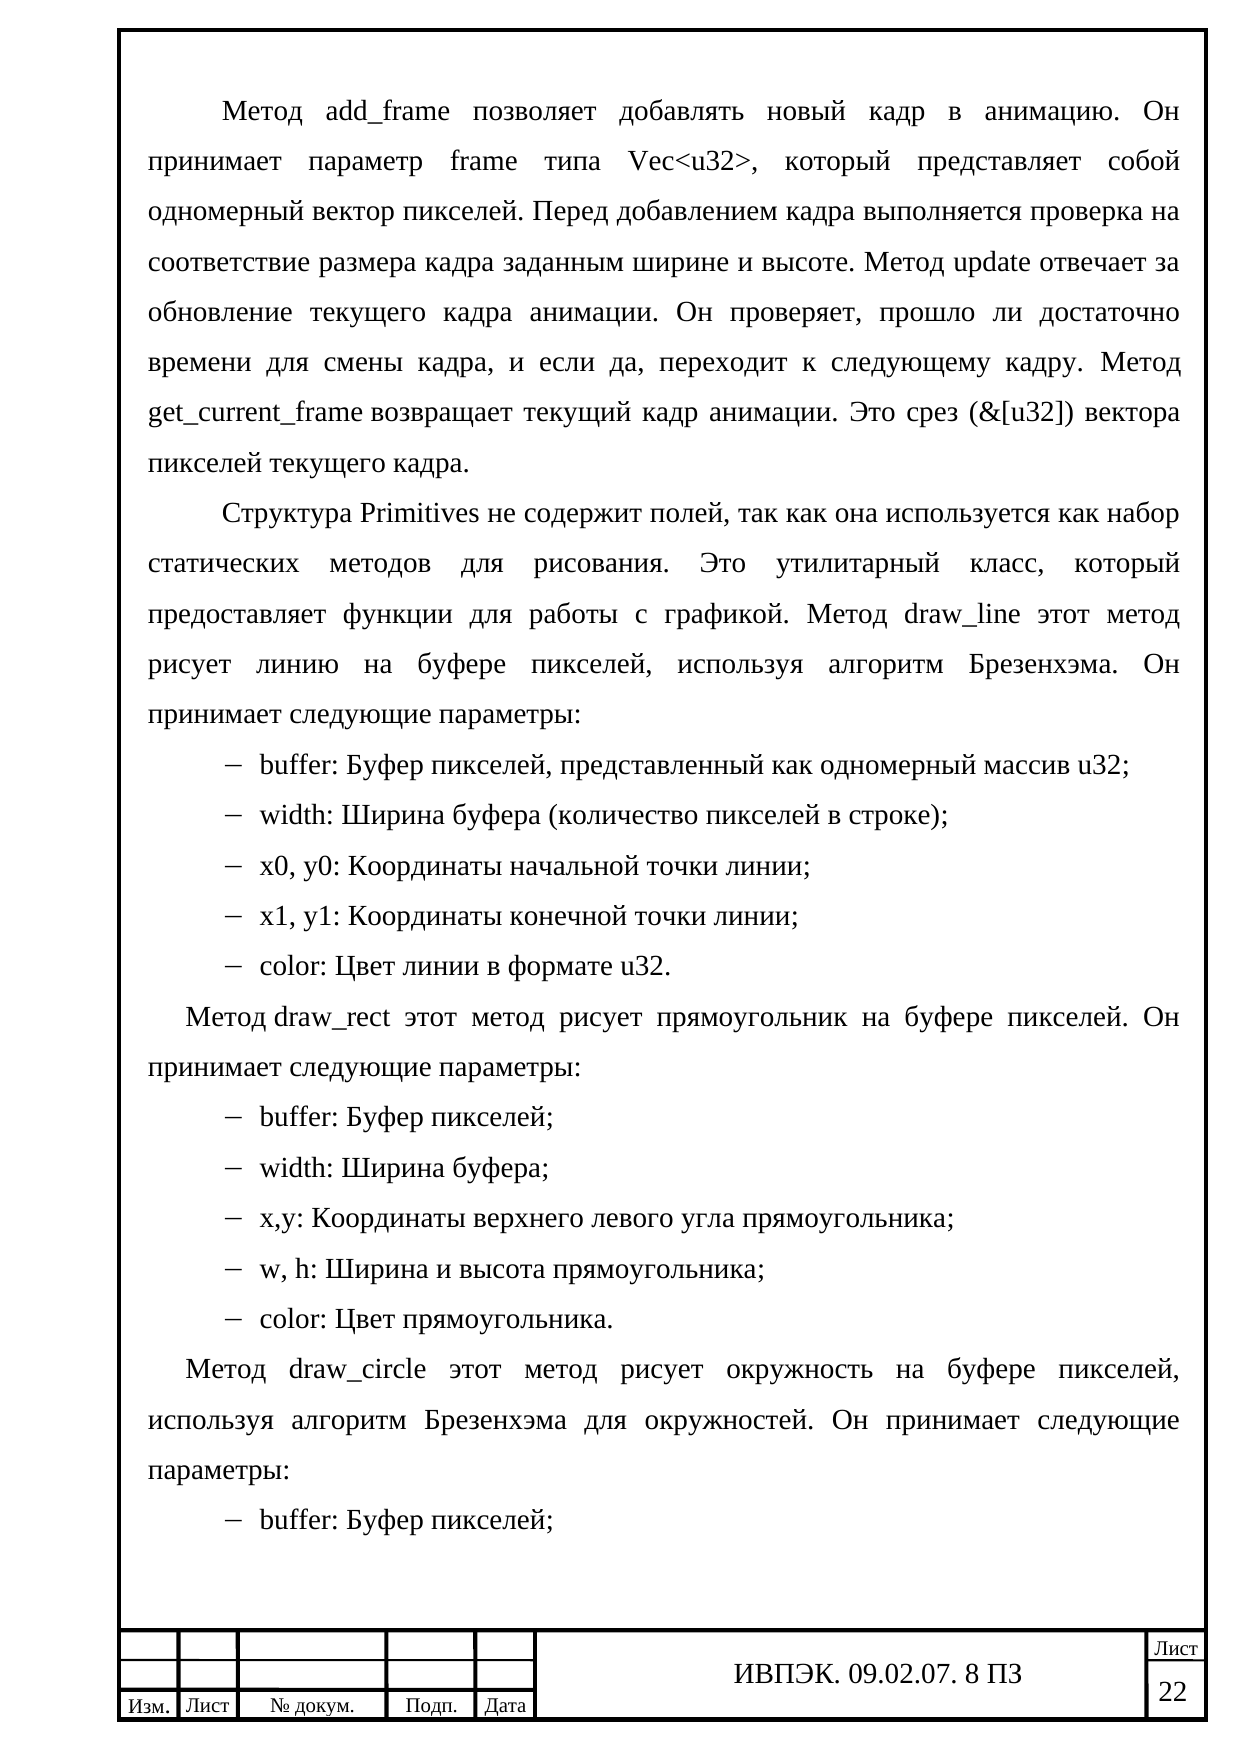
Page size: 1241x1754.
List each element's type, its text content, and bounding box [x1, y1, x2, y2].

text Метод draw_rect этот метод рисует прямоугольник на буфере пикселей. Он принимает следующие параметры: [148, 999, 1181, 1083]
text x,y: Координаты верхнего левого угла прямоугольника; [148, 1200, 1181, 1234]
text Метод draw_circle этот метод рисует окружность на буфере пикселей, используя алгоритм Брезенхэма для окружностей. Он принимает следующие параметры: [148, 1352, 1181, 1486]
text x1, y1: Координаты конечной точки линии; [148, 898, 1181, 932]
text Метод add_frame позволяет добавлять новый кадр в анимацию. Он принимает параметр frame типа Vec<u32>, который представляет собой одномерный вектор пикселей. Перед добавлением кадра выполняется проверка на соответствие размера кадра заданным ширине и высоте. Метод update отвечает за обновление текущего кадра анимации. Он проверяет, прошло ли достаточно времени для смены кадра, и если да, переходит к следующему кадру. Метод get_current_frame возвращает текущий кадр анимации. Это срез (&[u32]) вектора пикселей текущего кадра. [148, 93, 1181, 478]
text Структура Primitives не содержит полей, так как она используется как набор статических методов для рисования. Это утилитарный класс, который предоставляет функции для работы с графикой. Метод draw_line этот метод рисует линию на буфере пикселей, используя алгоритм Брезенхэма. Он принимает следующие параметры: [148, 495, 1181, 730]
text color: Цвет прямоугольника. [148, 1301, 1181, 1335]
text width: Ширина буфера; [148, 1150, 1181, 1183]
text buffer: Буфер пикселей; [148, 1502, 1181, 1536]
text color: Цвет линии в формате u32. [148, 948, 1181, 982]
text w, h: Ширина и высота прямоугольника; [148, 1251, 1181, 1284]
text buffer: Буфер пикселей, представленный как одномерный массив u32; [148, 747, 1181, 780]
text width: Ширина буфера (количество пикселей в строке); [148, 797, 1181, 831]
text buffer: Буфер пикселей; [148, 1099, 1181, 1133]
text x0, y0: Координаты начальной точки линии; [148, 848, 1181, 881]
